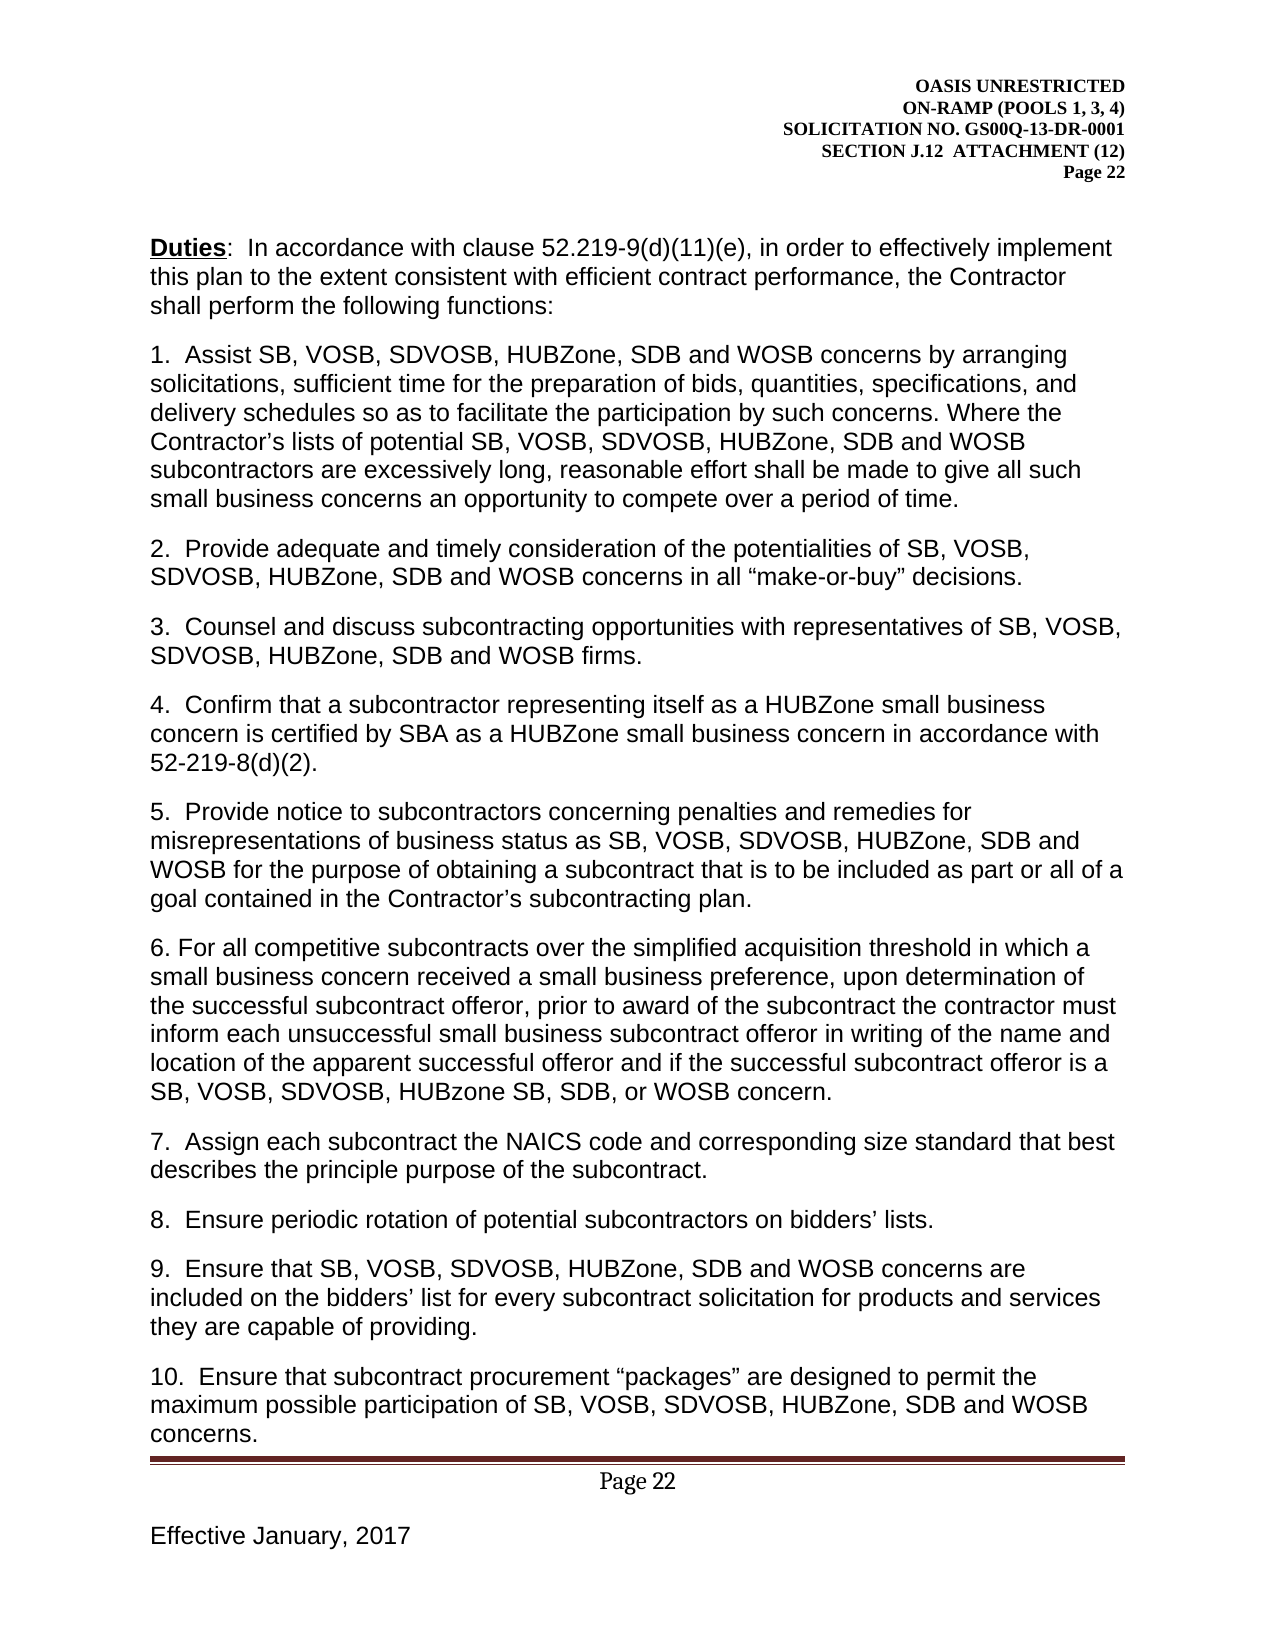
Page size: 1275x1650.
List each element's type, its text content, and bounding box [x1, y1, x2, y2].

text 7. Assign each subcontract the NAICS code and corresponding size standard that best describes the principle purpose of the subcontract. [150, 1126, 1125, 1184]
text 6. For all competitive subcontracts over the simplified acquisition threshold in which a small business concern received a small business preference, upon determination of the successful subcontract offeror, prior to award of the subcontract the contractor must inform each unsuccessful small business subcontract offeror in writing of the name and location of the apparent successful offeror and if the successful subcontract offeror is a SB, VOSB, SDVOSB, HUBzone SB, SDB, or WOSB concern. [150, 933, 1125, 1106]
text 5. Provide notice to subcontractors concerning penalties and remedies for misrepresentations of business status as SB, VOSB, SDVOSB, HUBZone, SDB and WOSB for the purpose of obtaining a subcontract that is to be included as part or all of a goal contained in the Contractor’s subcontracting plan. [150, 797, 1125, 912]
text 4. Confirm that a subcontractor representing itself as a HUBZone small business concern is certified by SBA as a HUBZone small business concern in accordance with 52-219-8(d)(2). [150, 690, 1125, 776]
text 3. Counsel and discuss subcontracting opportunities with representatives of SB, VOSB, SDVOSB, HUBZone, SDB and WOSB firms. [150, 612, 1125, 669]
text 8. Ensure periodic rotation of potential subcontractors on bidders’ lists. [150, 1205, 1125, 1233]
text 9. Ensure that SB, VOSB, SDVOSB, HUBZone, SDB and WOSB concerns are included on the bidders’ list for every subcontract solicitation for products and services they are capable of providing. [150, 1254, 1125, 1341]
text 1. Assist SB, VOSB, SDVOSB, HUBZone, SDB and WOSB concerns by arranging solicitations, sufficient time for the preparation of bids, quantities, specifications, and delivery schedules so as to facilitate the participation by such concerns. Where the Contractor’s lists of potential SB, VOSB, SDVOSB, HUBZone, SDB and WOSB subcontractors are excessively long, reasonable effort shall be made to give all such small business concerns an opportunity to compete over a period of time. [150, 340, 1125, 513]
text Duties: In accordance with clause 52.219-9(d)(11)(e), in order to effectively implement this plan to the extent consistent with efficient contract performance, the Contractor shall perform the following functions: [150, 204, 1125, 319]
text 2. Provide adequate and timely consideration of the potentialities of SB, VOSB, SDVOSB, HUBZone, SDB and WOSB concerns in all “make-or-buy” decisions. [150, 533, 1125, 591]
text 10. Ensure that subcontract procurement “packages” are designed to permit the maximum possible participation of SB, VOSB, SDVOSB, HUBZone, SDB and WOSB concerns. [150, 1361, 1125, 1448]
